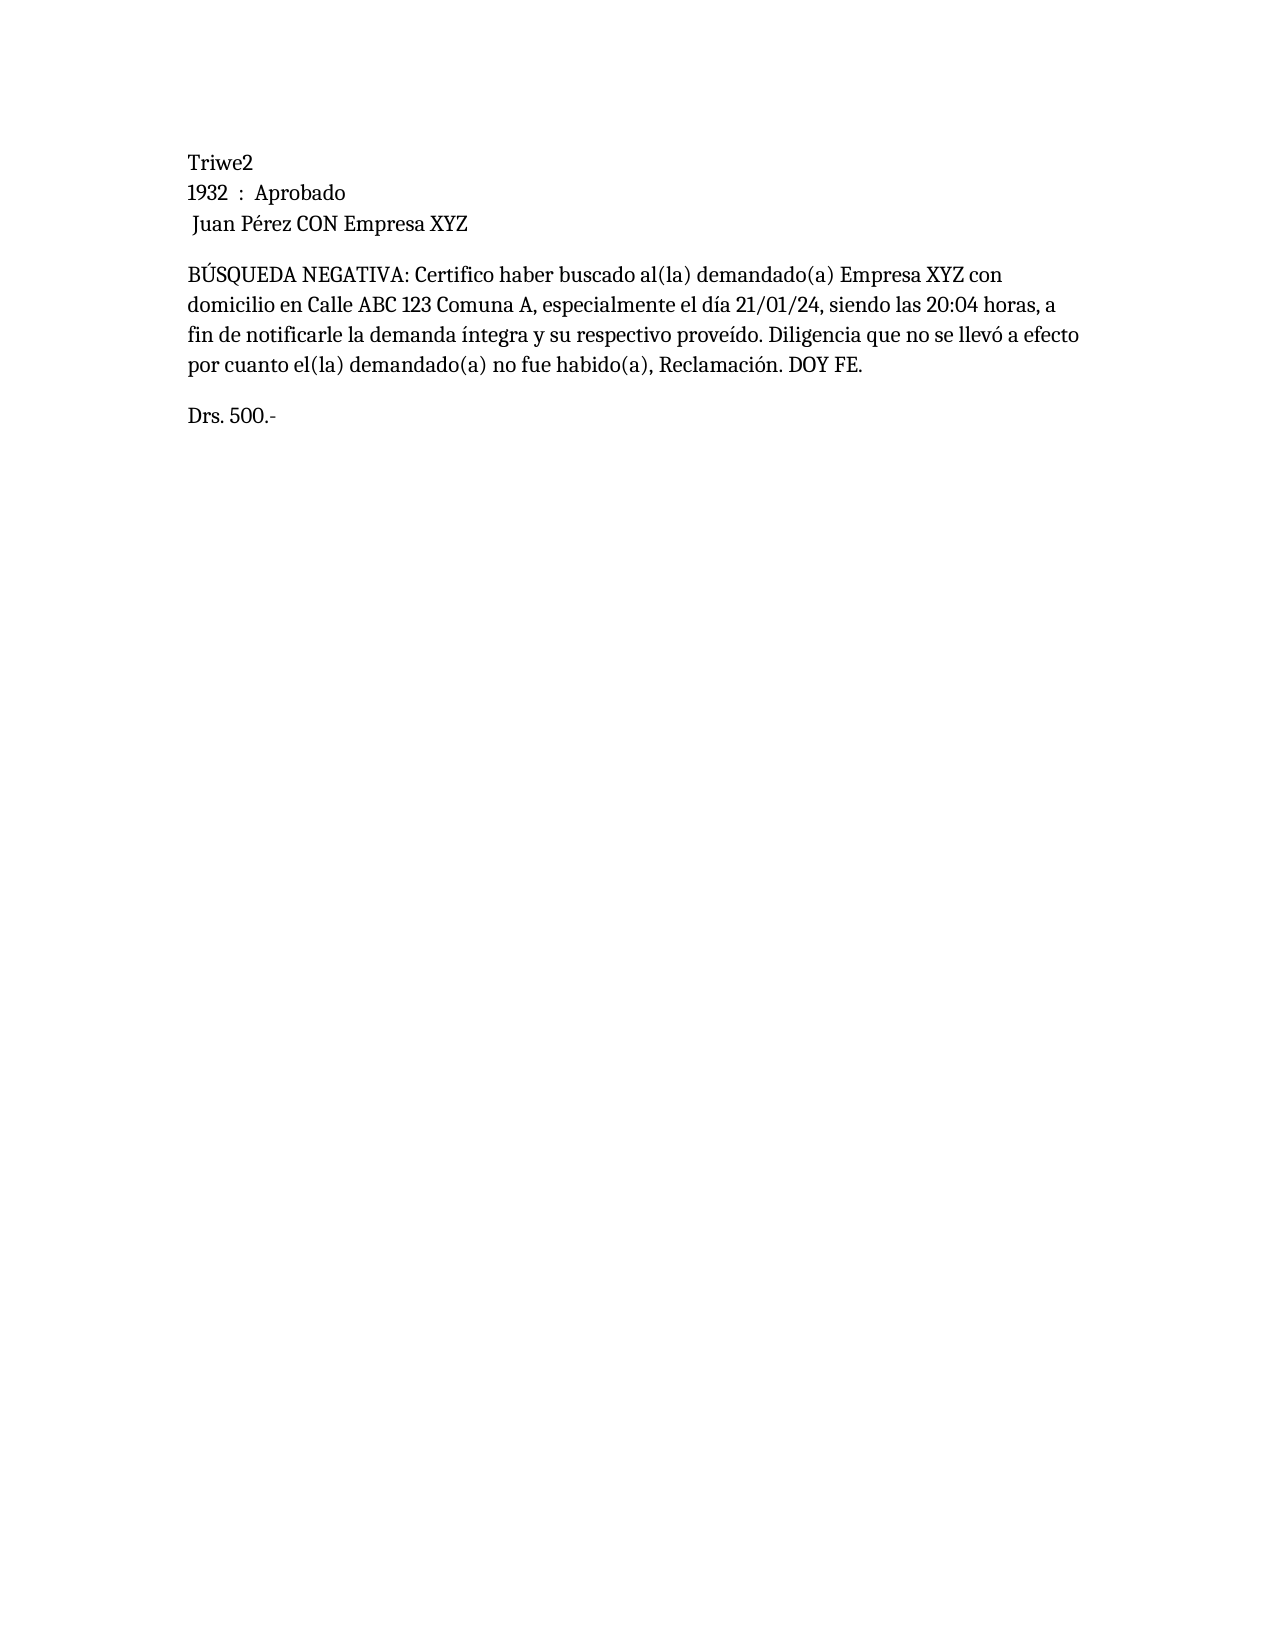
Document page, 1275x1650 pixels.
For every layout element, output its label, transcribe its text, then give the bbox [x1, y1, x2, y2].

text BÚSQUEDA NEGATIVA: Certifico haber buscado al(la) demandado(a) Empresa XYZ con domicilio en Calle ABC 123 Comuna A, especialmente el día 21/01/24, siendo las 20:04 horas, a fin de notificarle la demanda íntegra y su respectivo proveído. Diligencia que no se llevó a efecto por cuanto el(la) demandado(a) no fue habido(a), Reclamación. DOY FE. [187, 261, 1087, 378]
text Drs. 500.- [187, 403, 1087, 429]
text Triwe2 1932 : Aprobado Juan Pérez CON Empresa XYZ [187, 150, 1087, 237]
